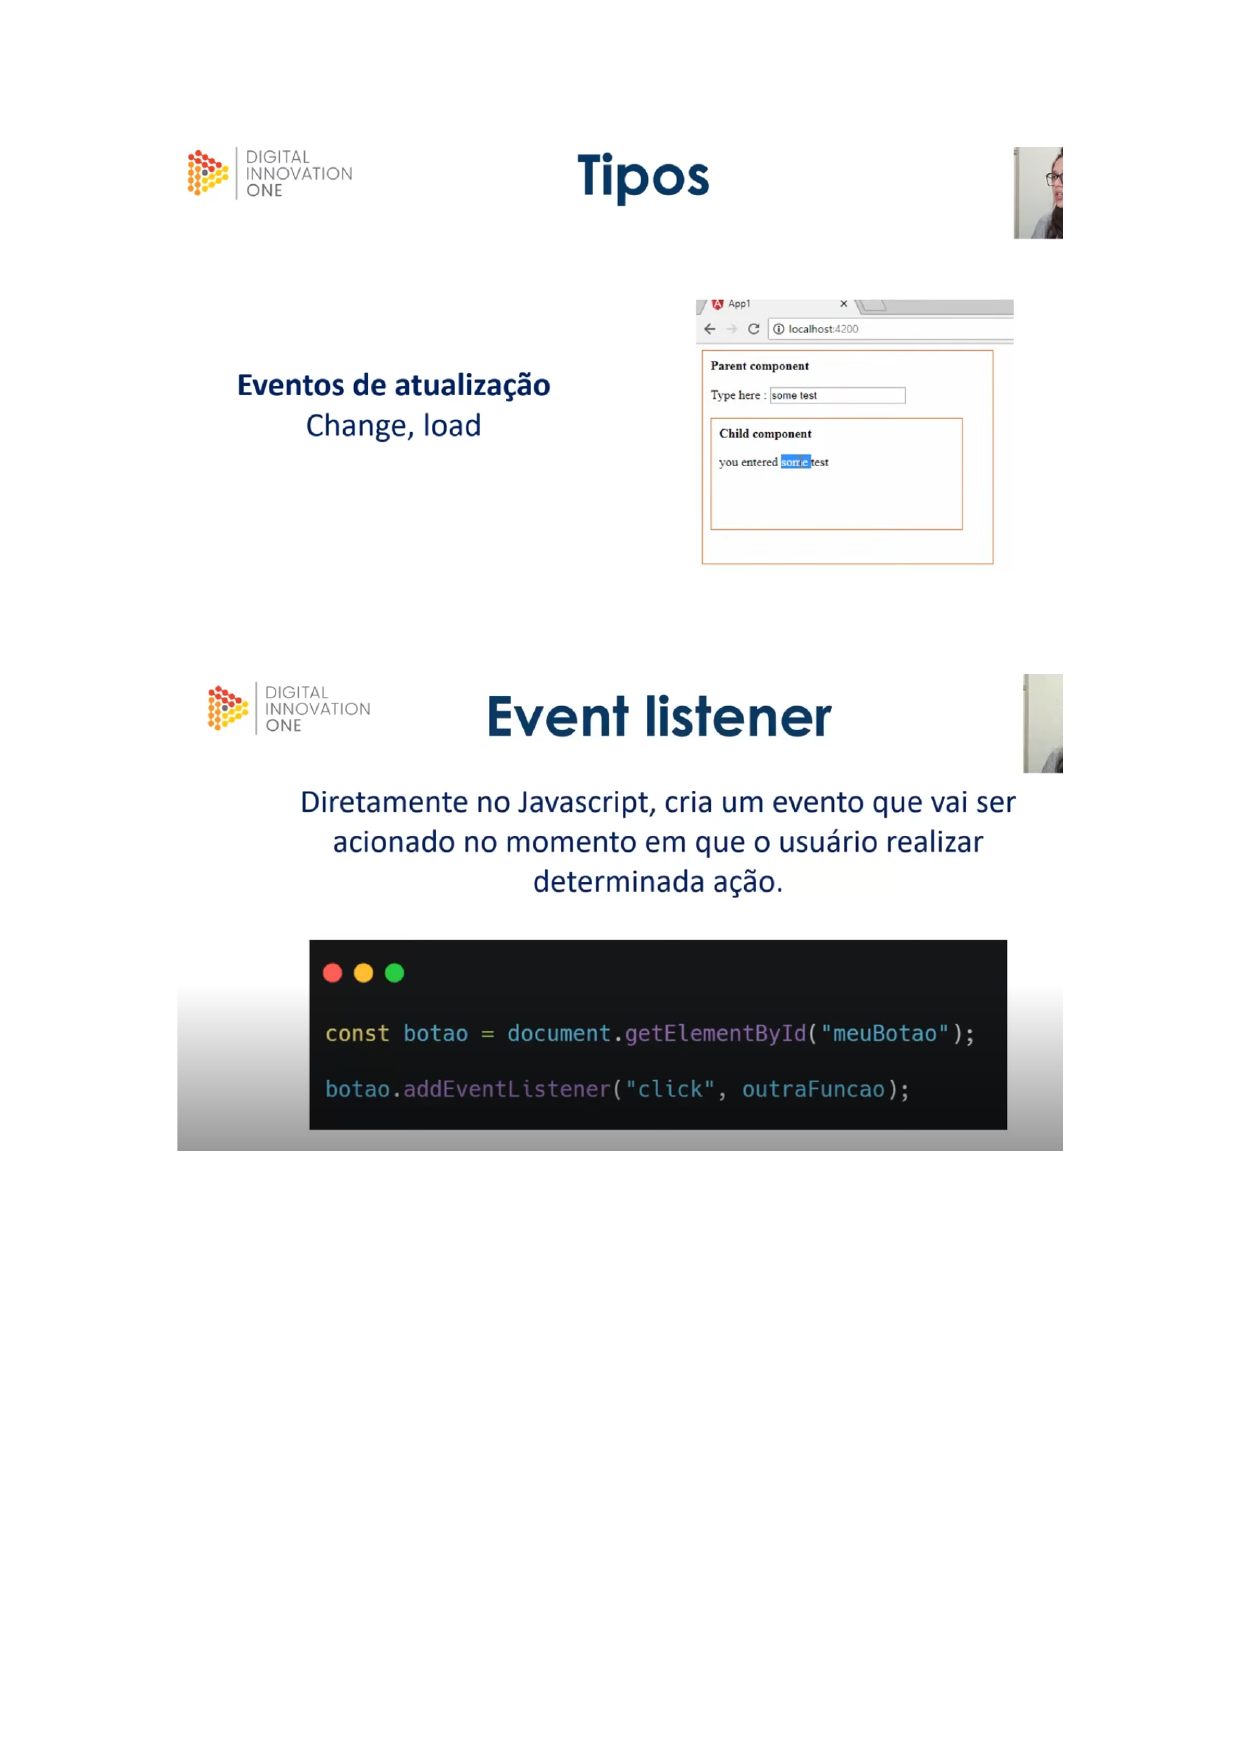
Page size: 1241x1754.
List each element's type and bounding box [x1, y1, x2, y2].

picture [177, 147, 1063, 609]
picture [177, 674, 1063, 1151]
